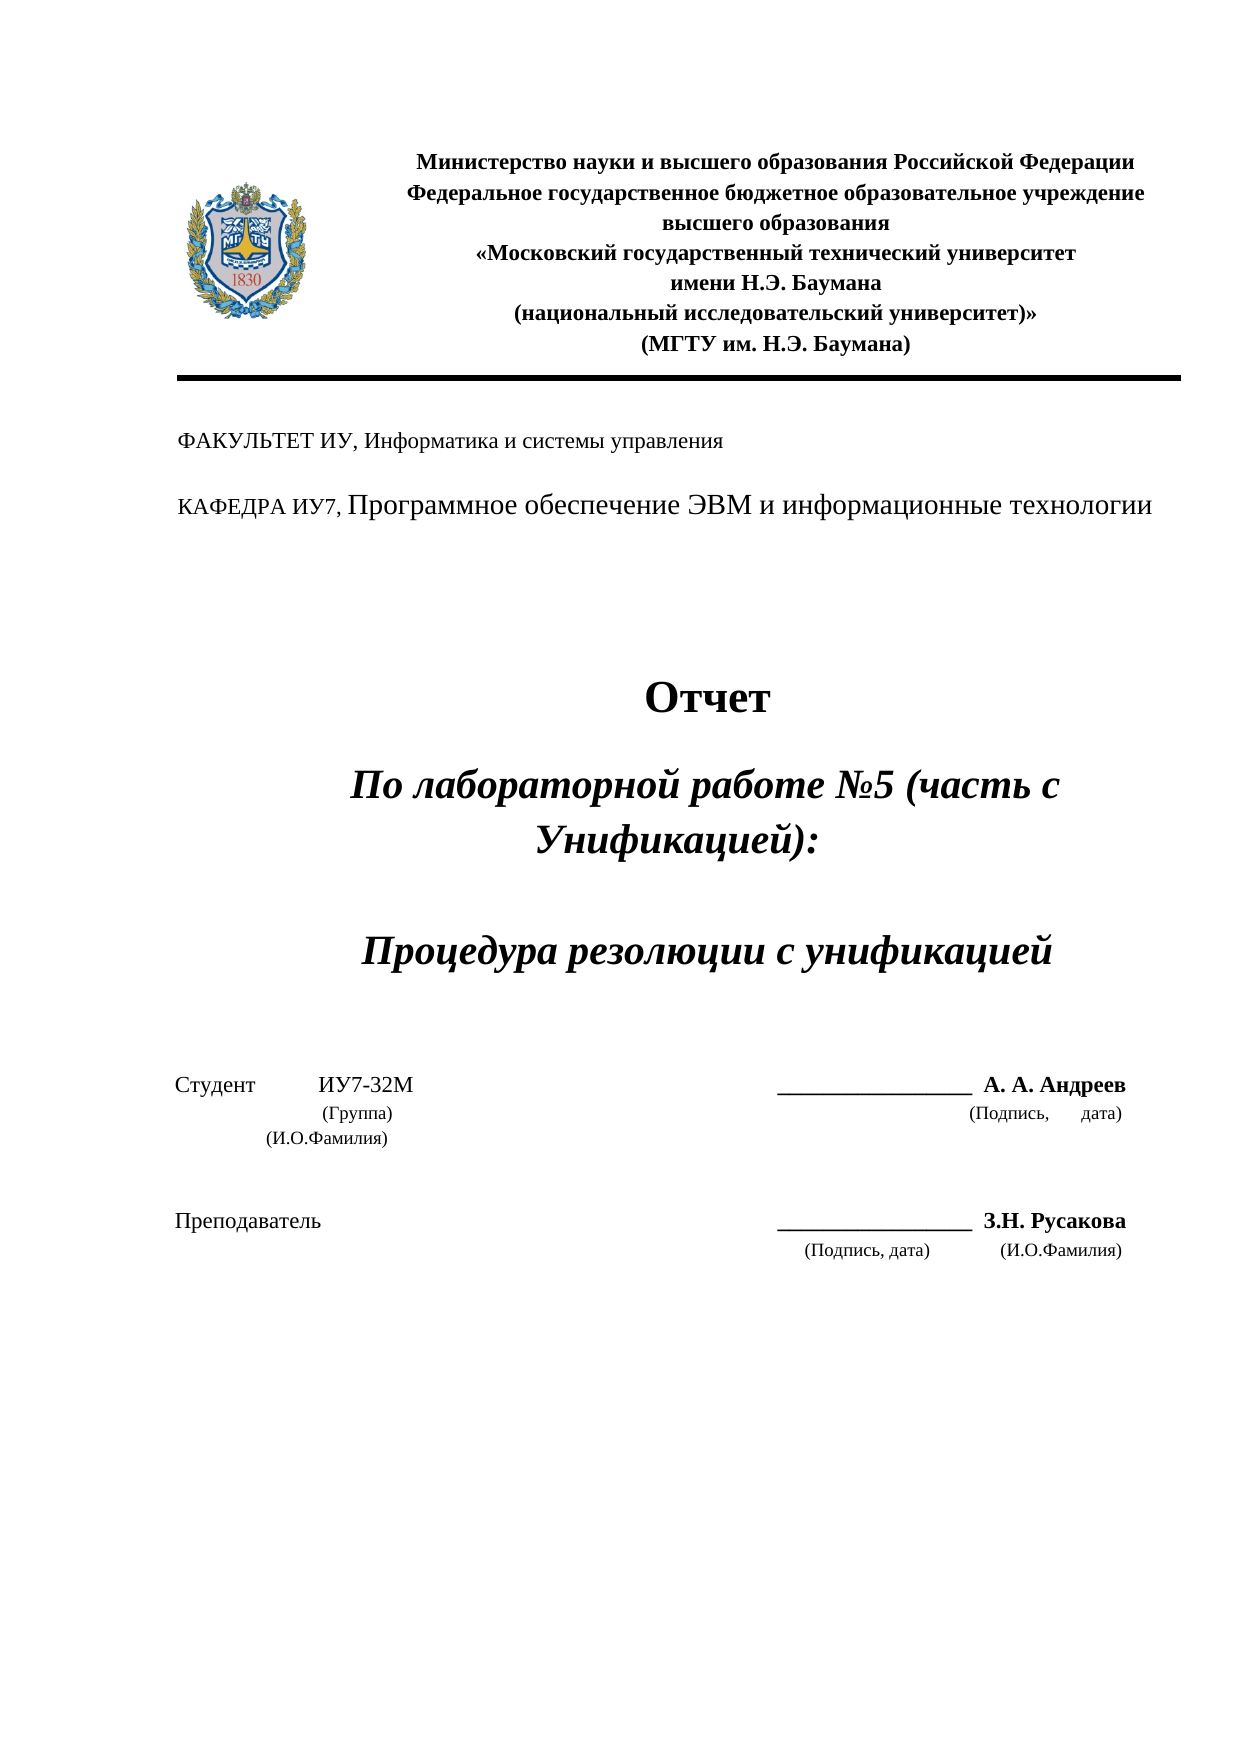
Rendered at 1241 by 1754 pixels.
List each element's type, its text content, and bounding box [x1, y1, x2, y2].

text КАФЕДРА ИУ7, Программное обеспечение ЭВМ и информационные технологии [177, 487, 1181, 521]
text Преподаватель _________________ З.Н. Русакова [118, 1207, 1181, 1233]
text Процедура резолюции с унификацией [177, 925, 1181, 973]
text (Группа) (Подпись, дата) (И.О.Фамилия) [266, 1102, 1122, 1149]
picture [186, 182, 307, 319]
text По лабораторной работе №5 (часть с Унификацией): [177, 760, 1181, 863]
text Отчет [177, 669, 1181, 722]
text (Подпись, дата) (И.О.Фамилия) [118, 1238, 1122, 1260]
table_header [177, 148, 321, 361]
table_header Министерство науки и высшего образования Российской Федерации Федеральное государственное бюджетное образовательное учреждение высшего образования «Московский государственный технический университет имени Н.Э. Баумана (национальный исследовательский университет)» (МГТУ им. Н.Э. Баумана) [321, 148, 1174, 361]
text ФАКУЛЬТЕТ ИУ, Информатика и системы управления [177, 427, 1181, 453]
text Студент ИУ7-32М _________________ А. А. Андреев [118, 1071, 1181, 1097]
